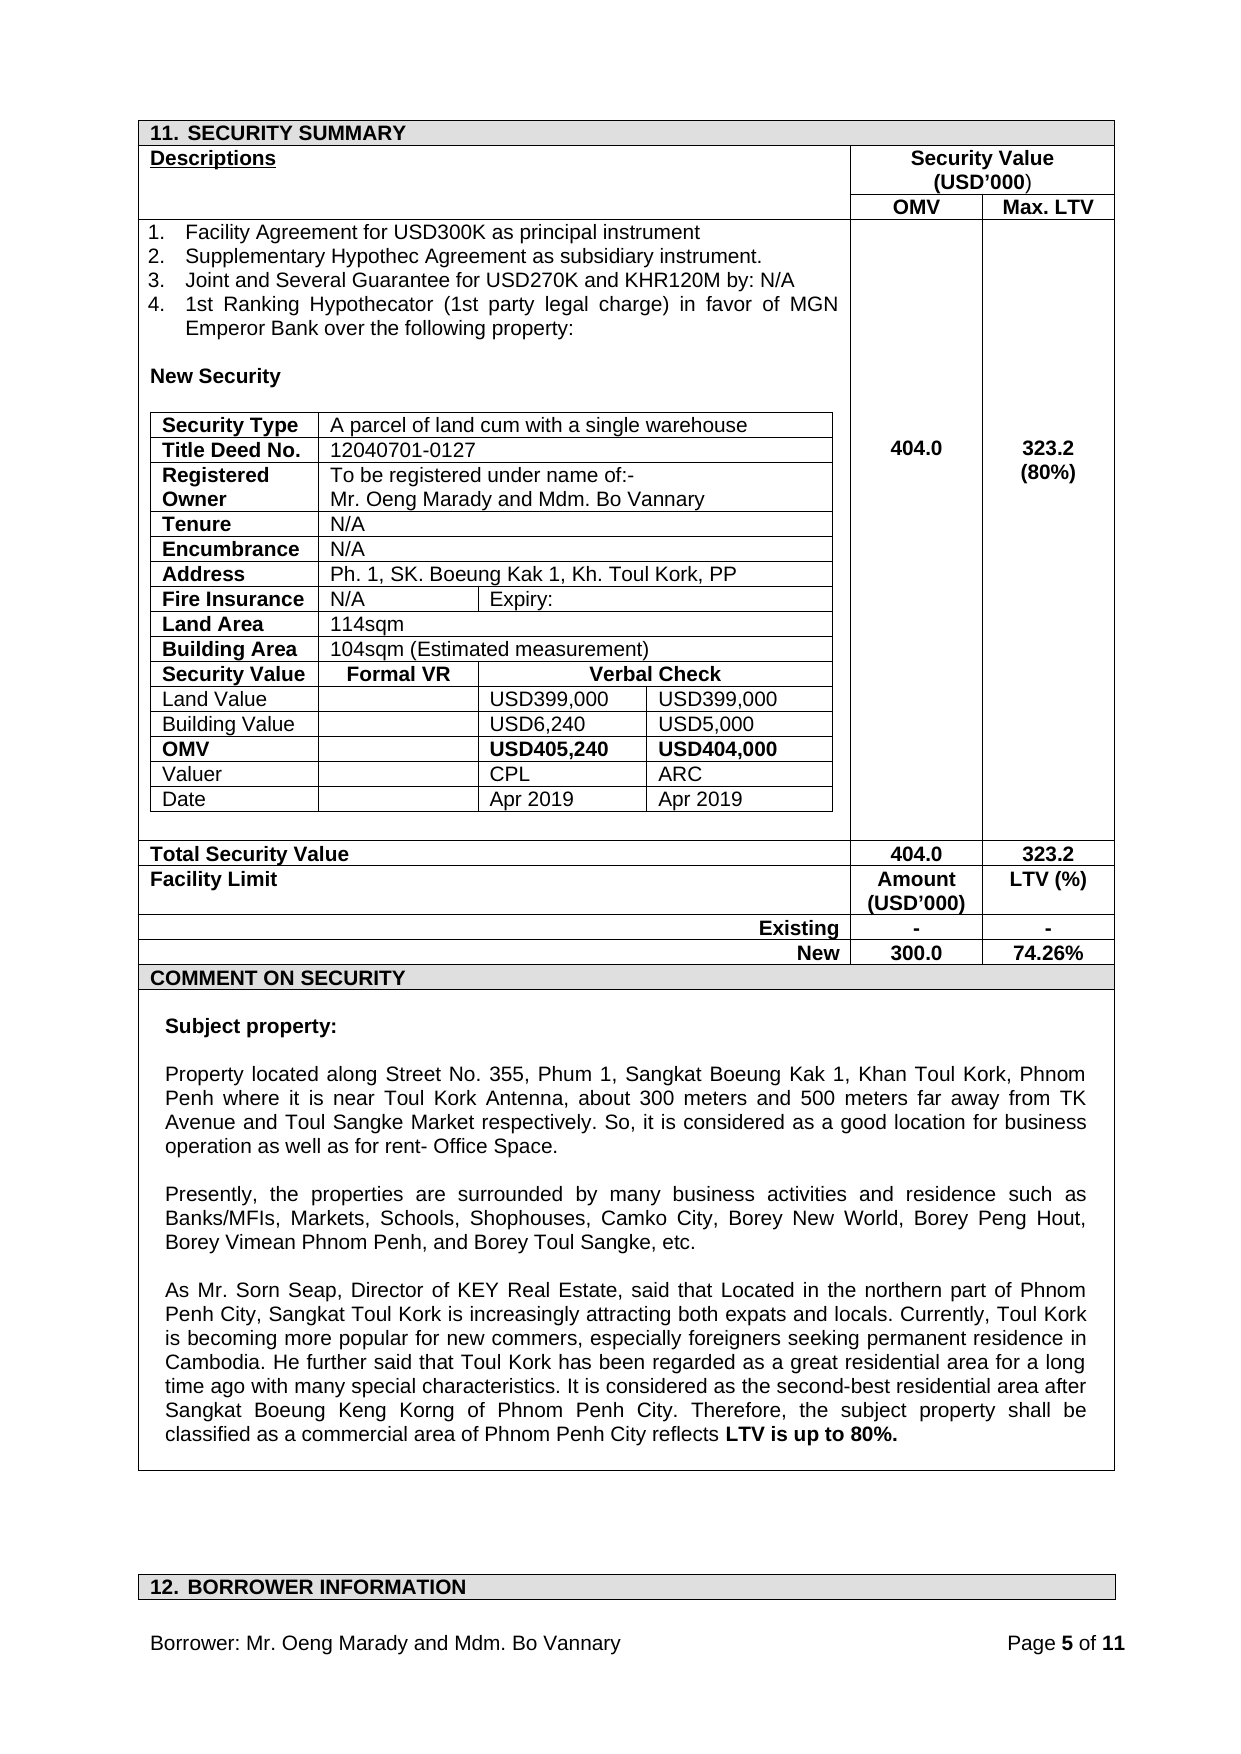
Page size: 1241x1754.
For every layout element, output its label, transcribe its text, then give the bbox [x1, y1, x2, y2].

table_cell Facility Agreement for USD300K as principal instrument Supplementary Hypothec Agreement as subsidiary instrument. Joint and Several Guarantee for USD270K and KHR120M by: N/A 1st Ranking Hypothecator (1st party legal charge) in favor of MGN Emperor Bank over the following property: New Security [139, 220, 850, 840]
table_cell 323.2 (80%) [983, 220, 1114, 840]
table_cell 323.2 [983, 841, 1114, 865]
table_cell Facility Limit [139, 866, 850, 914]
table_cell 404.0 [851, 220, 982, 840]
table_cell OMV [851, 195, 982, 219]
table_cell New [139, 940, 850, 964]
table_header security SUMMARY [139, 121, 1114, 145]
table_cell - [983, 915, 1114, 939]
table_cell Descriptions [139, 146, 850, 219]
table_cell Amount (USD’000) [851, 866, 982, 914]
table_header borrower information [139, 1575, 1115, 1599]
table_cell 74.26% [983, 940, 1114, 964]
table_cell - [851, 915, 982, 939]
table_cell 404.0 [851, 841, 982, 865]
table_cell Existing [139, 915, 850, 939]
table_cell COMMENT oN SECURITY [139, 965, 1114, 989]
table_cell Security Value (USD’000) [851, 146, 1114, 194]
table_cell Subject property: Property located along Street No. 355, Phum 1, Sangkat Boeung Kak 1, Khan Toul Kork, Phnom Penh where it is near Toul Kork Antenna, about 300 meters and 500 meters far away from TK Avenue and Toul Sangke Market respectively. So, it is considered as a good location for business operation as well as for rent- Office Space. Presently, the properties are surrounded by many business activities and residence such as Banks/MFIs, Markets, Schools, Shophouses, Camko City, Borey New World, Borey Peng Hout, Borey Vimean Phnom Penh, and Borey Toul Sangke, etc. As Mr. Sorn Seap, Director of KEY Real Estate, said that Located in the northern part of Phnom Penh City, Sangkat Toul Kork is increasingly attracting both expats and locals. Currently, Toul Kork is becoming more popular for new commers, especially foreigners seeking permanent residence in Cambodia. He further said that Toul Kork has been regarded as a great residential area for a long time ago with many special characteristics. It is considered as the second-best residential area after Sangkat Boeung Keng Korng of Phnom Penh City. Therefore, the subject property shall be classified as a commercial area of Phnom Penh City reflects LTV is up to 80%. [139, 990, 1114, 1469]
table_cell 300.0 [851, 940, 982, 964]
table_cell Max. LTV [983, 195, 1114, 219]
table_cell LTV (%) [983, 866, 1114, 914]
table_cell Total Security Value [139, 841, 850, 865]
